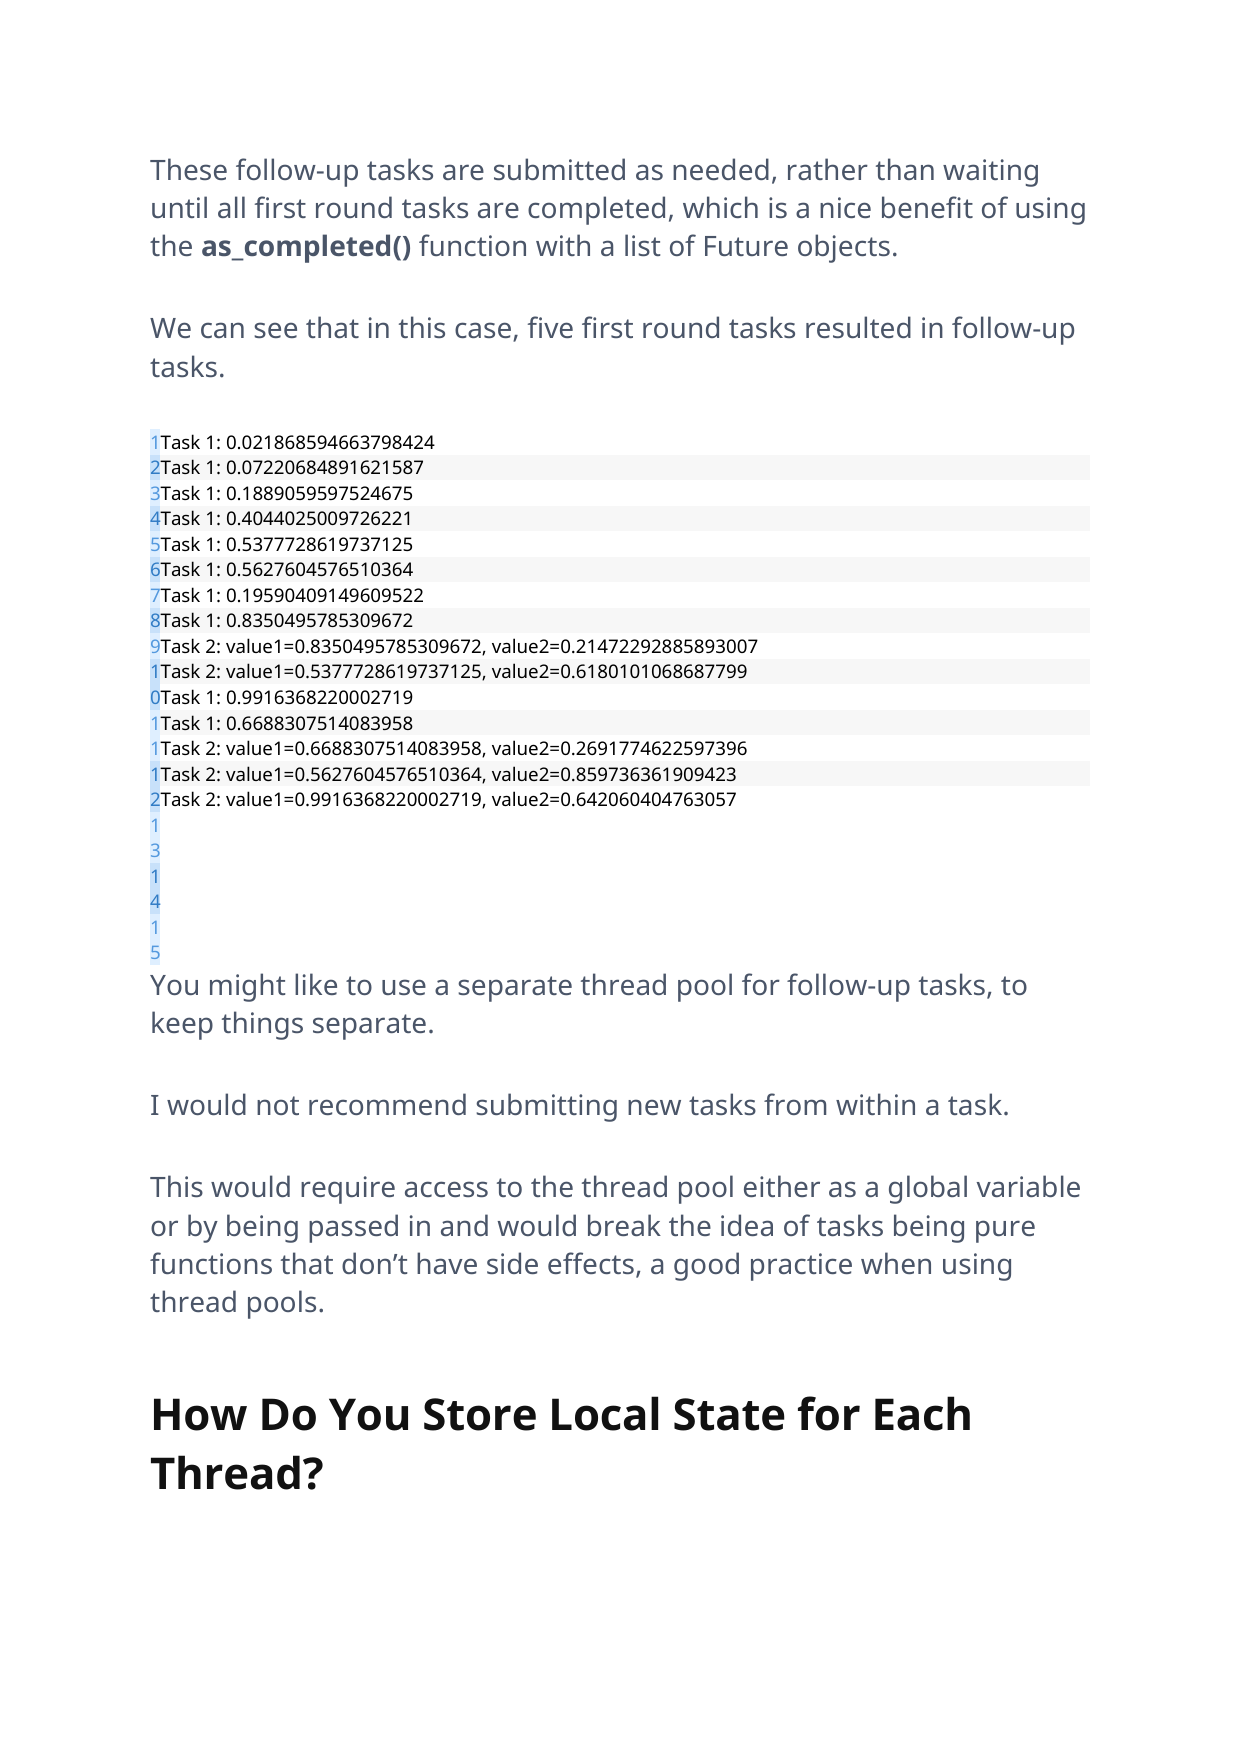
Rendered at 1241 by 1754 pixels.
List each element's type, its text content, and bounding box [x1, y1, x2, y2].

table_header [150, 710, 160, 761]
text We can see that in this case, five first round tasks resulted in follow-up tasks. [150, 309, 1090, 385]
text This would require access to the thread pool either as a global variable or by being passed in and would break the idea of tasks being pure functions that don’t have side effects, a good practice when using thread pools. [150, 1168, 1090, 1321]
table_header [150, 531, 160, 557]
text How Do You Store Local State for Each Thread? [150, 1383, 1090, 1503]
text You might like to use a separate thread pool for follow-up tasks, to keep things separate. [150, 965, 1090, 1042]
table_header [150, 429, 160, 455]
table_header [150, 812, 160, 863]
text I would not recommend submitting new tasks from within a task. [150, 1086, 1090, 1124]
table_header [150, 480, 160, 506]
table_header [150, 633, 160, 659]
table_header Task 1: 0.021868594663798424 Task 1: 0.07220684891621587 Task 1: 0.1889059597524675 Task 1: 0.4044025009726221 Task 1: 0.5377728619737125 Task 1: 0.5627604576510364 Task 1: 0.19590409149609522 Task 1: 0.8350495785309672 Task 2: value1=0.8350495785309672, value2=0.21472292885893007 Task 2: value1=0.5377728619737125, value2=0.6180101068687799 Task 1: 0.9916368220002719 Task 1: 0.6688307514083958 Task 2: value1=0.6688307514083958, value2=0.2691774622597396 Task 2: value1=0.5627604576510364, value2=0.859736361909423 Task 2: value1=0.9916368220002719, value2=0.642060404763057 [160, 786, 1090, 965]
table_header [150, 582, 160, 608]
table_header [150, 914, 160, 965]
text These follow-up tasks are submitted as needed, rather than waiting until all first round tasks are completed, which is a nice benefit of using the as_completed() function with a list of Future objects. [150, 150, 1090, 265]
